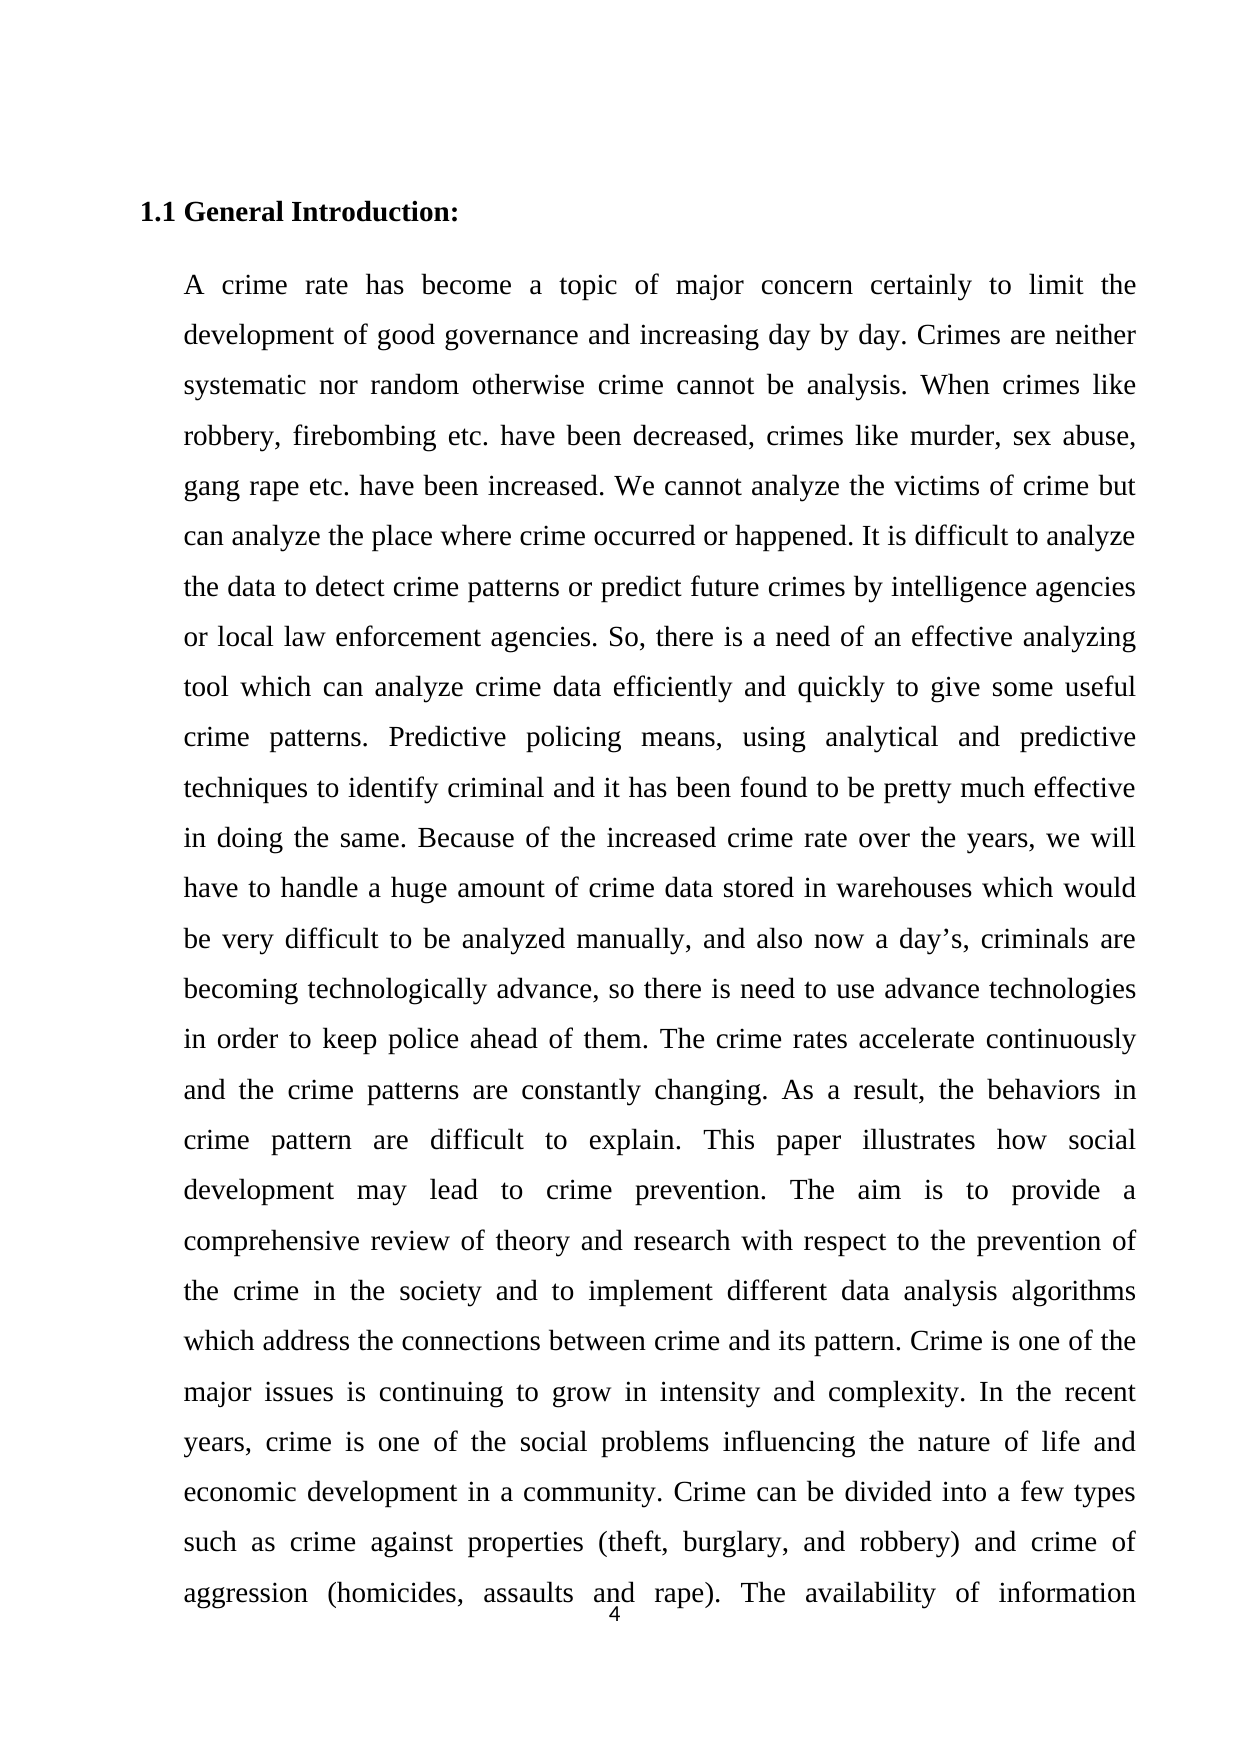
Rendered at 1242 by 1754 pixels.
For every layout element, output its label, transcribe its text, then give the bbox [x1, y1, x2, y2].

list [183, 267, 1137, 1608]
list General Introduction: [139, 194, 1137, 228]
